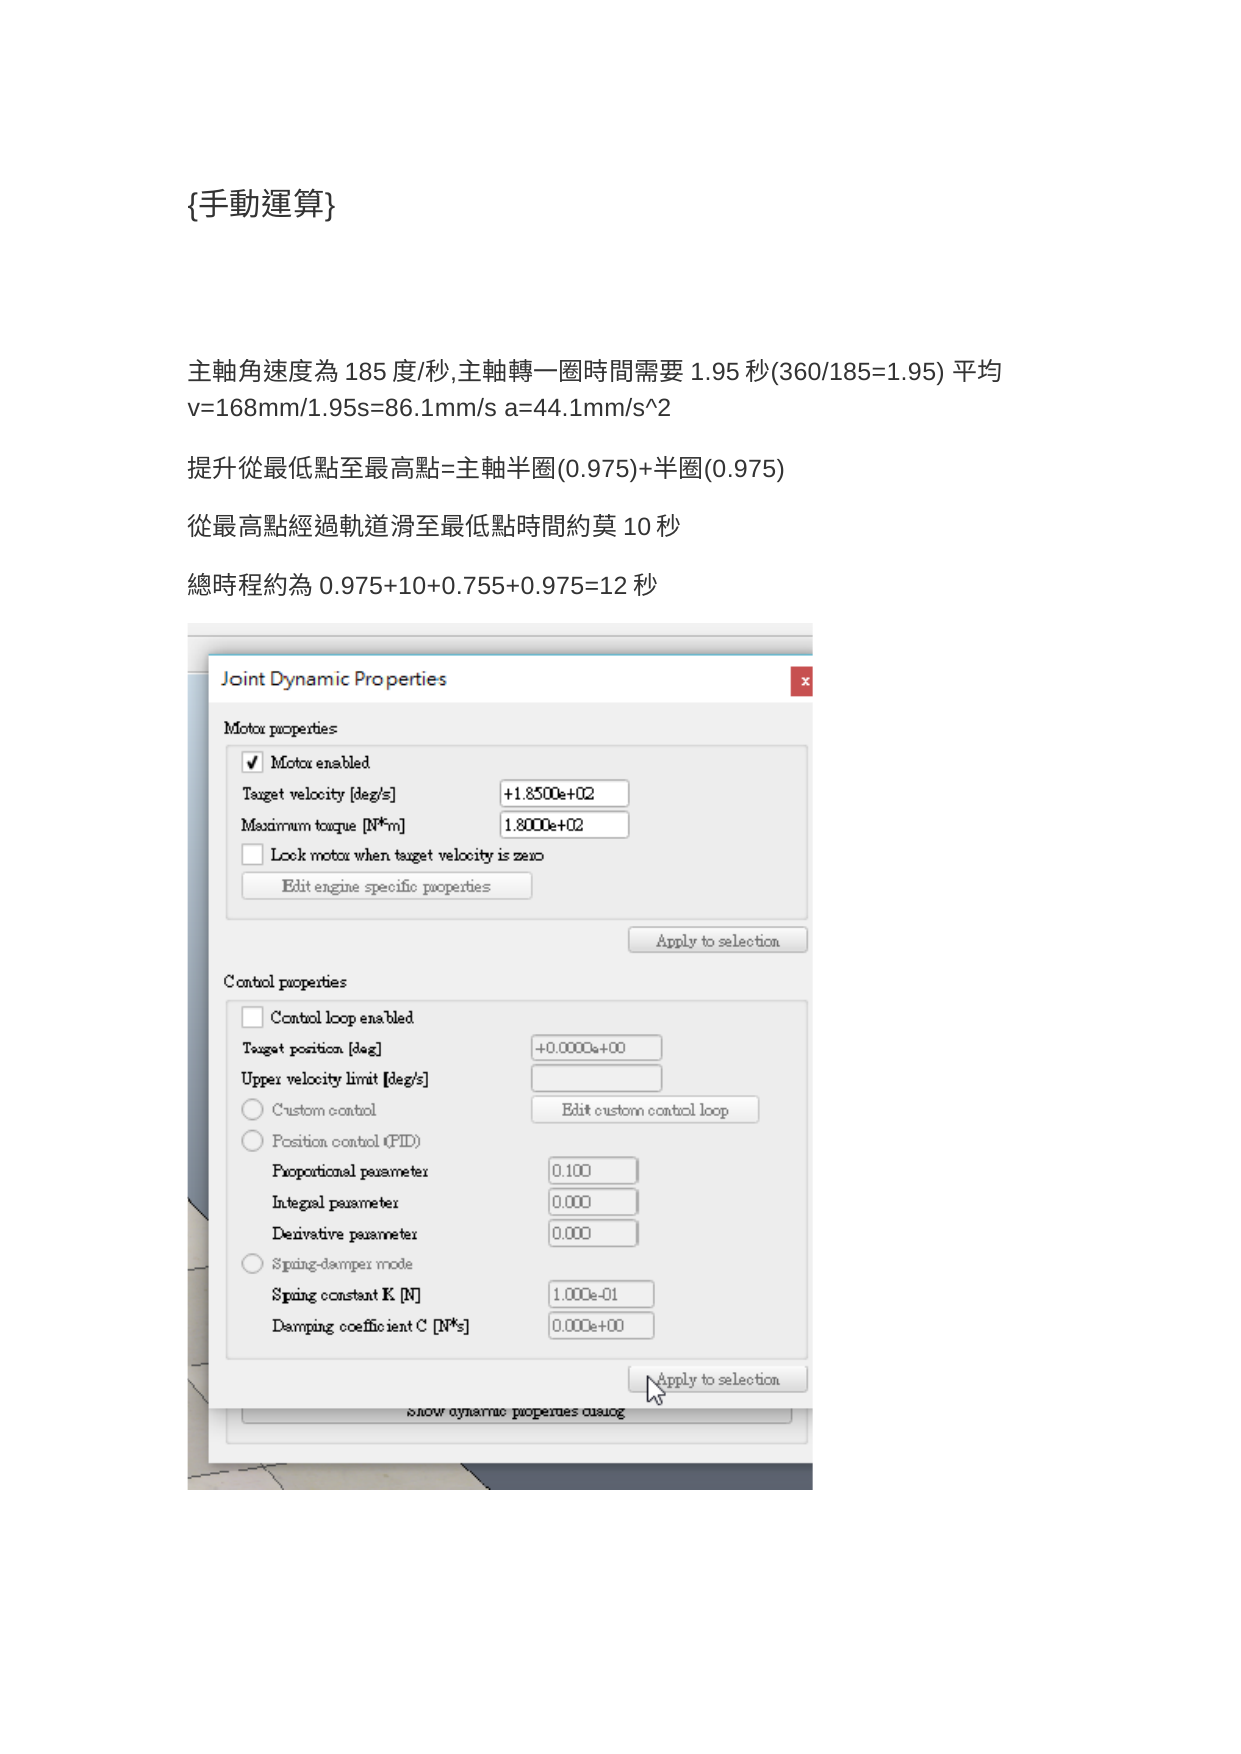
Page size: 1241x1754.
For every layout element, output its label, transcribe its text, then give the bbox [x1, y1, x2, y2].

text 從最高點經過軌道滑至最低點時間約莫10秒 [187, 506, 1053, 544]
text 主軸角速度為185度/秒,主軸轉一圈時間需要1.95秒(360/185=1.95) 平均 v=168mm/1.95s=86.1mm/s a=44.1mm/s^2 [187, 351, 1053, 426]
text 總時程約為0.975+10+0.755+0.975=12秒 [187, 565, 1053, 602]
picture [187, 623, 813, 1490]
subtitle {手動運算} [187, 164, 1053, 239]
text 提升從最低點至最高點=主軸半圈(0.975)+半圈(0.975) [187, 447, 1053, 485]
